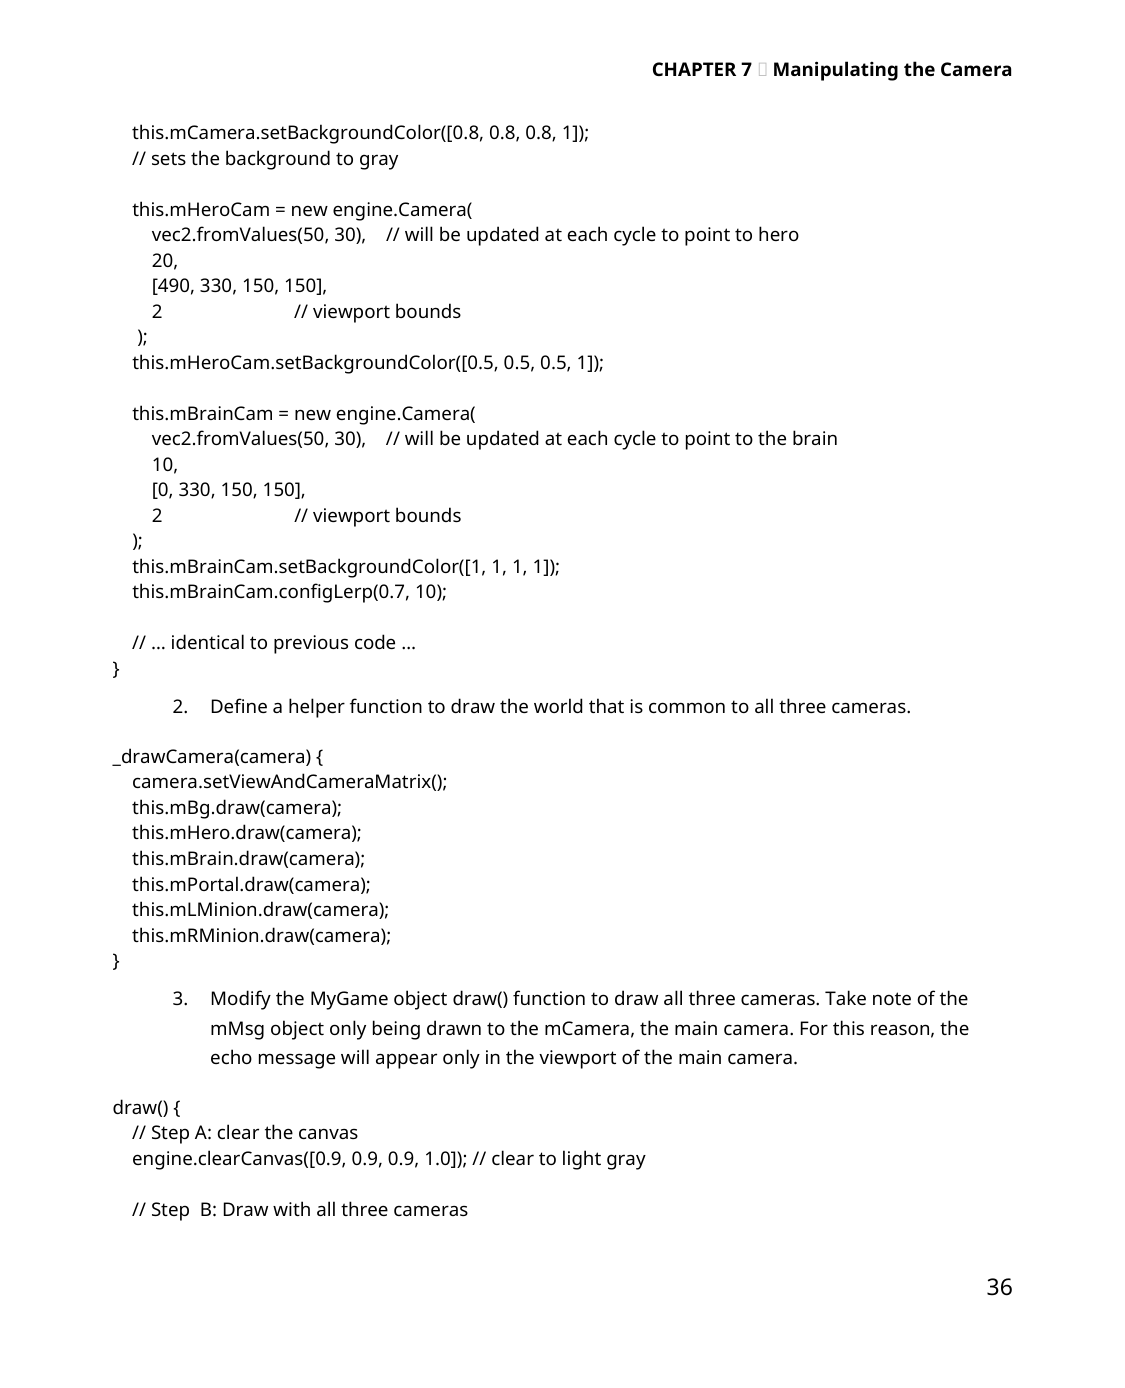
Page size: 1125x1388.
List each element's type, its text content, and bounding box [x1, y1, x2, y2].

text } [112, 655, 1012, 681]
text 2 // viewport bounds [112, 502, 1012, 528]
text vec2.fromValues(50, 30), // will be updated at each cycle to point to hero [112, 221, 1012, 247]
text // Step A: clear the canvas [112, 1120, 1012, 1145]
text // Step B: Draw with all three cameras [112, 1196, 1012, 1222]
text this.mRMinion.draw(camera); [112, 922, 1012, 947]
text this.mBrainCam.setBackgroundColor([1, 1, 1, 1]); [112, 553, 1012, 579]
text vec2.fromValues(50, 30), // will be updated at each cycle to point to the brain [112, 426, 1012, 451]
text this.mBrainCam = new engine.Camera( [112, 400, 1012, 426]
text _drawCamera(camera) { [112, 743, 1012, 769]
text [0, 330, 150, 150], [112, 477, 1012, 502]
text ); [112, 528, 1012, 553]
text // sets the background to gray [112, 145, 1012, 170]
list Modify the MyGame object draw() function to draw all three cameras. Take note of the mMsg object only being drawn to the mCamera, the main camera. For this reason, the echo message will appear only in the viewport of the main camera. [172, 986, 1012, 1069]
text 2 // viewport bounds [112, 298, 1012, 323]
text this.mHeroCam.setBackgroundColor([0.5, 0.5, 0.5, 1]); [112, 349, 1012, 374]
text this.mBg.draw(camera); [112, 794, 1012, 820]
text this.mBrainCam.configLerp(0.7, 10); [112, 579, 1012, 604]
text engine.clearCanvas([0.9, 0.9, 0.9, 1.0]); // clear to light gray [112, 1145, 1012, 1171]
text this.mPortal.draw(camera); [112, 871, 1012, 896]
list Define a helper function to draw the world that is common to all three cameras. [172, 693, 1012, 719]
text this.mLMinion.draw(camera); [112, 896, 1012, 922]
text // … identical to previous code … [112, 630, 1012, 655]
text this.mHeroCam = new engine.Camera( [112, 196, 1012, 221]
text draw() { [112, 1094, 1012, 1120]
text 20, [112, 247, 1012, 272]
text } [112, 947, 1012, 973]
text [490, 330, 150, 150], [112, 272, 1012, 298]
text this.mCamera.setBackgroundColor([0.8, 0.8, 0.8, 1]); [112, 119, 1012, 145]
text ); [112, 323, 1012, 349]
text camera.setViewAndCameraMatrix(); [112, 769, 1012, 794]
text 10, [112, 451, 1012, 477]
text this.mHero.draw(camera); [112, 820, 1012, 845]
text this.mBrain.draw(camera); [112, 845, 1012, 871]
